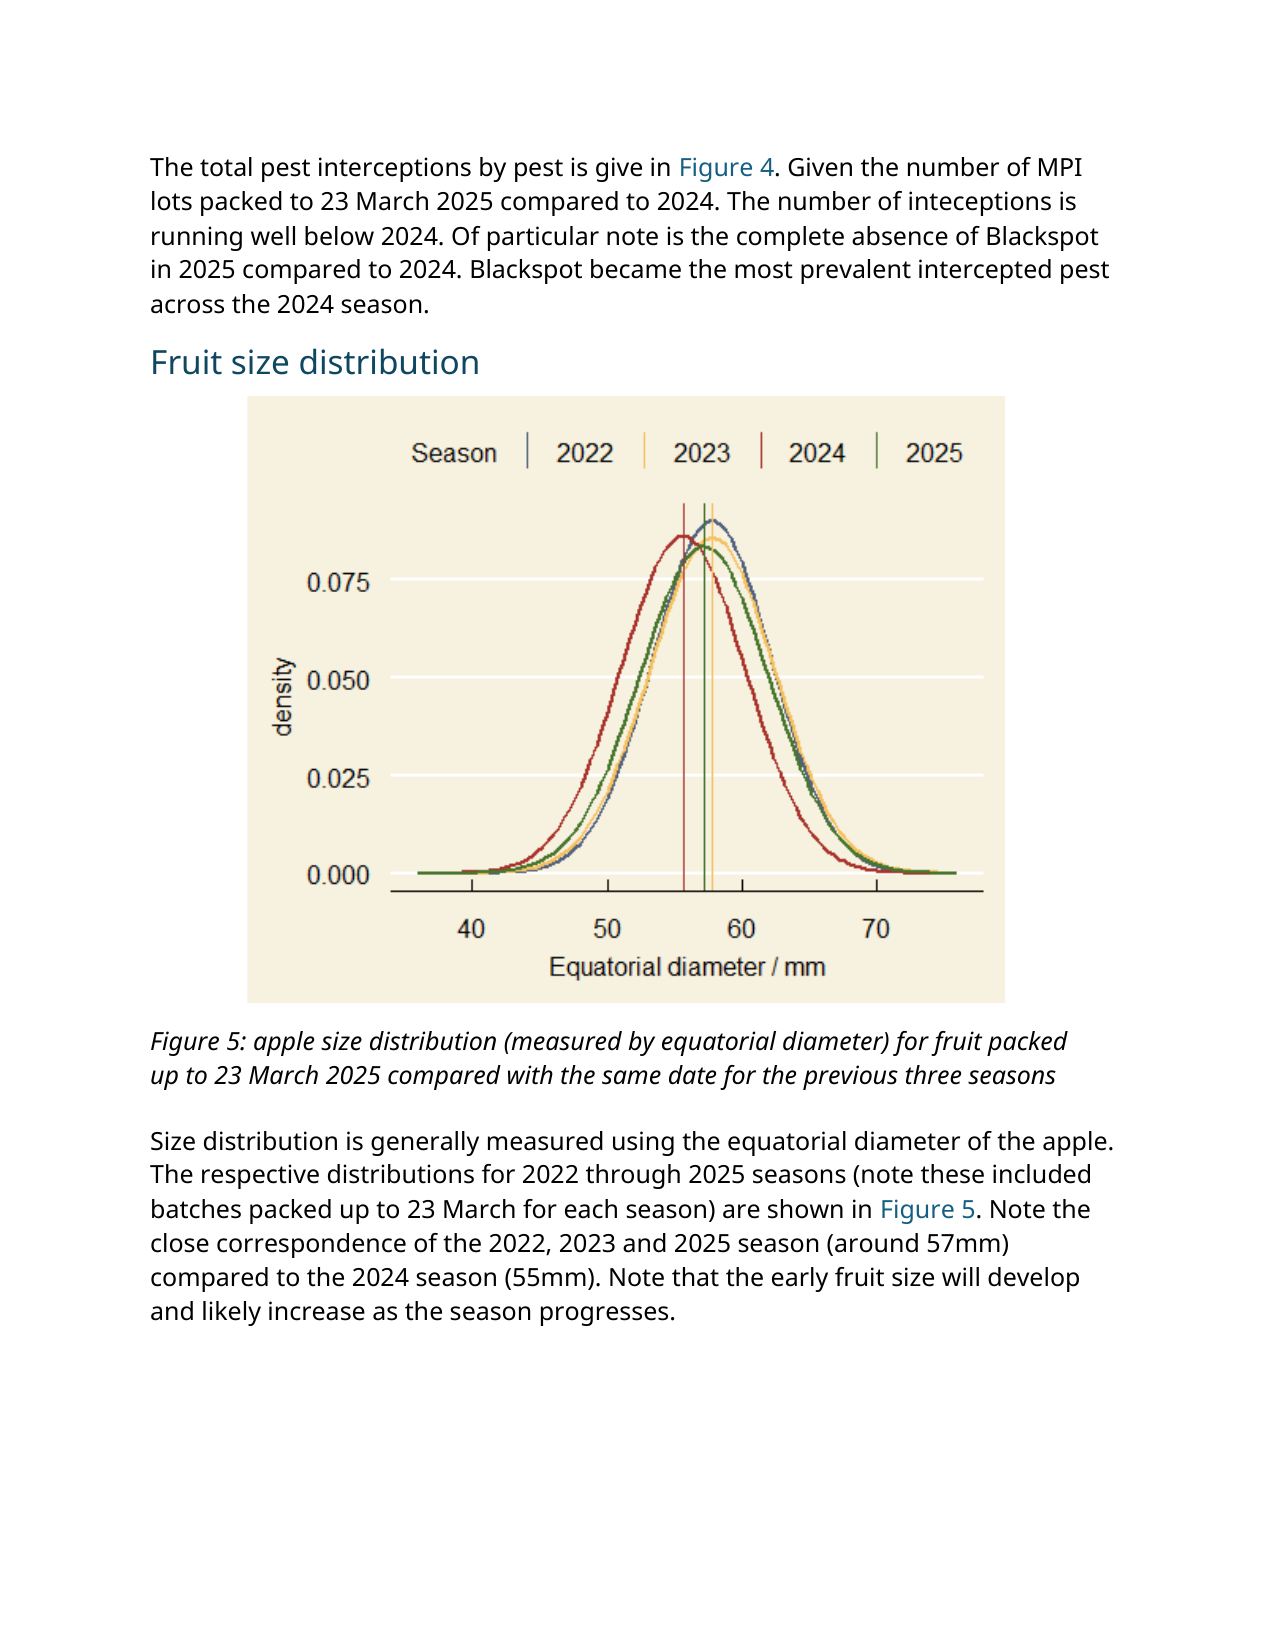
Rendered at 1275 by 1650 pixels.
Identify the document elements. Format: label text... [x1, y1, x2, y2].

subtitle Fruit size distribution [150, 339, 1125, 384]
picture [247, 396, 1006, 1003]
table_header Figure 5: apple size distribution (measured by equatorial diameter) for fruit packed up to 23 March 2025 compared with the same date for the previous three seasons [139, 393, 1114, 1104]
text Size distribution is generally measured using the equatorial diameter of the apple. The respective distributions for 2022 through 2025 seasons (note these included batches packed up to 23 March for each season) are shown in Figure 5. Note the close correspondence of the 2022, 2023 and 2025 season (around 57mm) compared to the 2024 season (55mm). Note that the early fruit size will develop and likely increase as the season progresses. [150, 1123, 1125, 1327]
text The total pest interceptions by pest is give in Figure 4. Given the number of MPI lots packed to 23 March 2025 compared to 2024. The number of inteceptions is running well below 2024. Of particular note is the complete absence of Blackspot in 2025 compared to 2024. Blackspot became the most prevalent intercepted pest across the 2024 season. [150, 150, 1125, 320]
